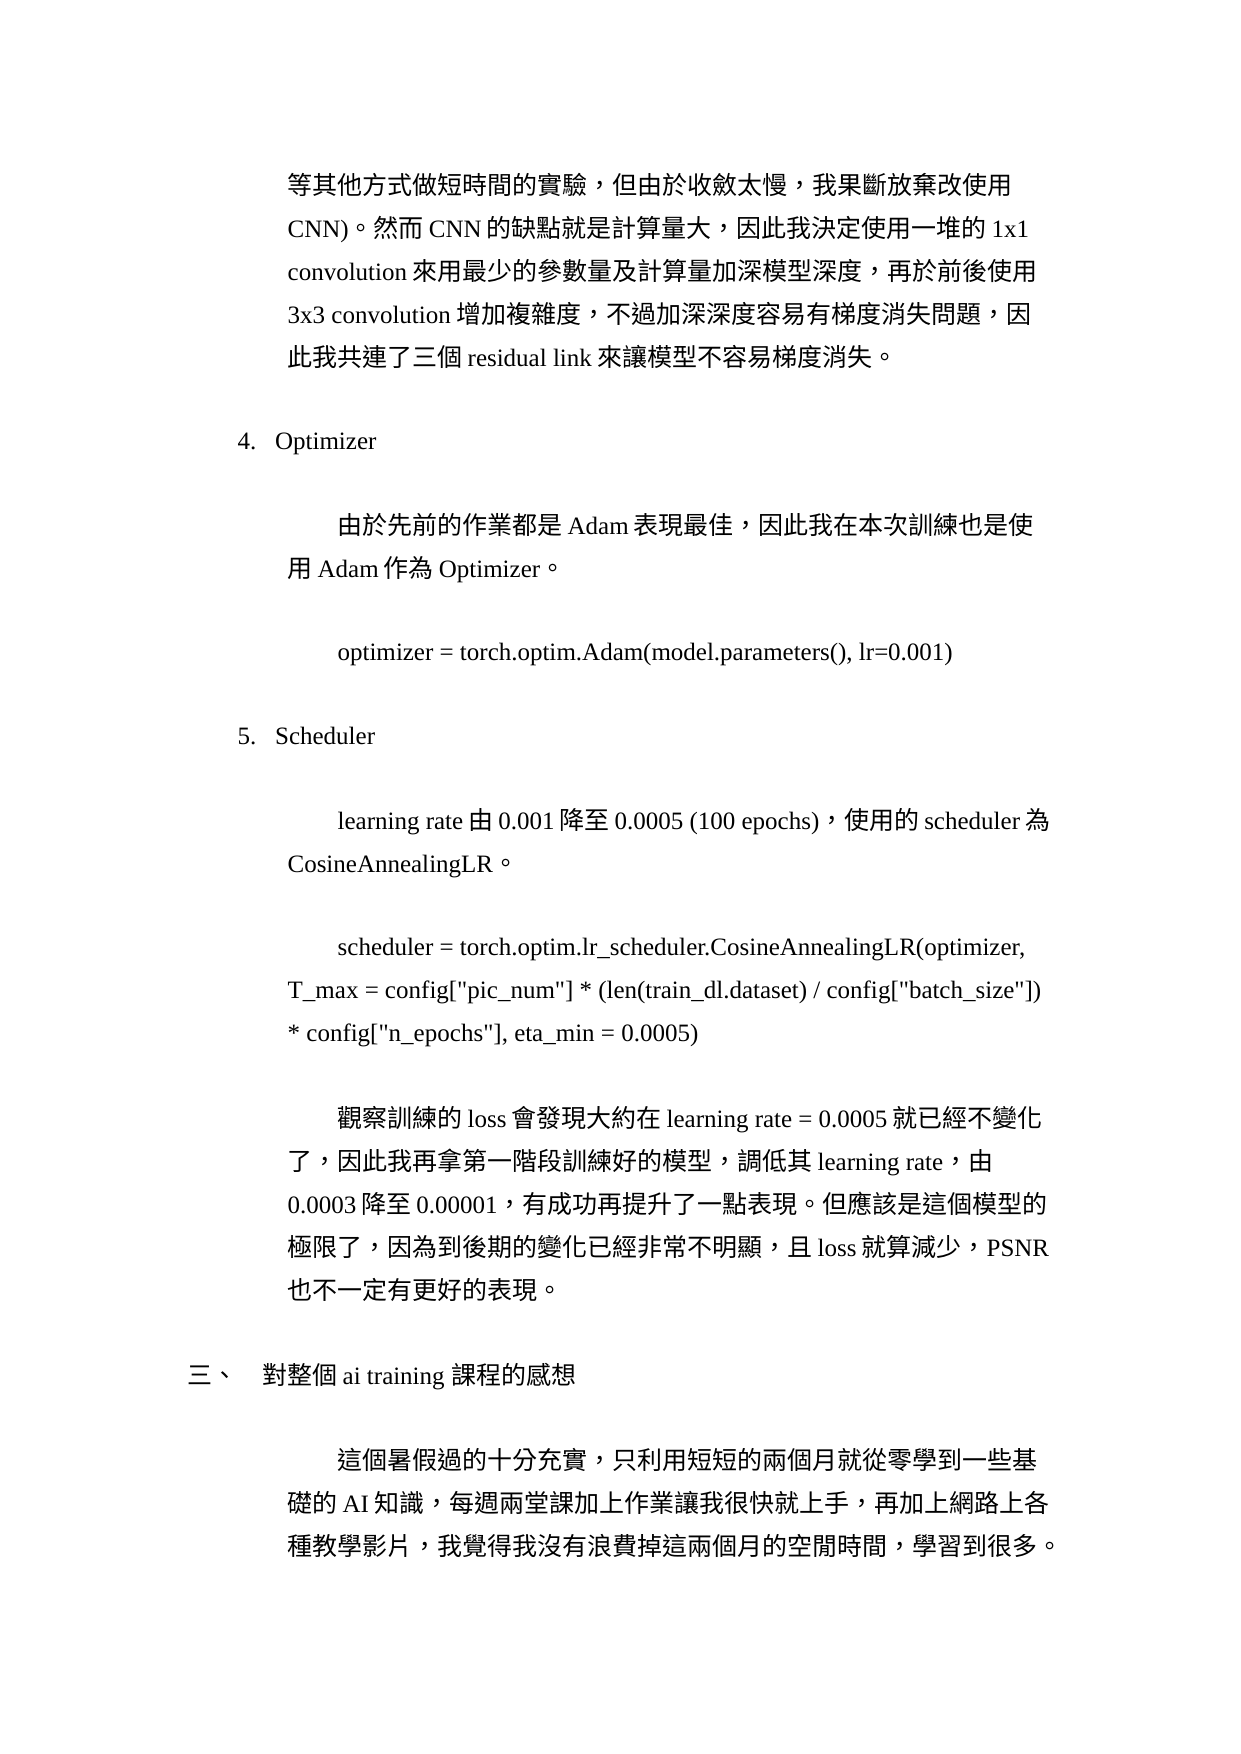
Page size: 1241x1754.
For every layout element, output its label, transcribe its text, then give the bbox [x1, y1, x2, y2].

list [287, 164, 1053, 374]
list 這個暑假過的十分充實，只利用短短的兩個月就從零學到一些基礎的AI知識，每週兩堂課加上作業讓我很快就上手，再加上網路上各種教學影片，我覺得我沒有浪費掉這兩個月的空閒時間，學習到很多。 [287, 1439, 1053, 1563]
list Optimizer [237, 422, 1053, 459]
list optimizer = torch.optim.Adam(model.parameters(), lr=0.001) [325, 633, 1053, 671]
list 對整個ai training 課程的感想 [187, 1355, 1053, 1392]
list 由於先前的作業都是Adam表現最佳，因此我在本次訓練也是使用Adam作為Optimizer。 [287, 505, 1053, 586]
list 觀察訓練的loss會發現大約在learning rate = 0.0005就已經不變化了，因此我再拿第一階段訓練好的模型，調低其learning rate，由0.0003降至0.00001，有成功再提升了一點表現。但應該是這個模型的極限了，因為到後期的變化已經非常不明顯，且loss就算減少，PSNR也不一定有更好的表現。 [287, 1098, 1053, 1308]
list scheduler = torch.optim.lr_scheduler.CosineAnnealingLR(optimizer, T_max = config["pic_num"] * (len(train_dl.dataset) / config["batch_size"]) * config["n_epochs"], eta_min = 0.0005) [287, 928, 1053, 1052]
list learning rate由0.001降至0.0005 (100 epochs)，使用的scheduler為CosineAnnealingLR。 [287, 800, 1053, 881]
list Scheduler [237, 717, 1053, 754]
